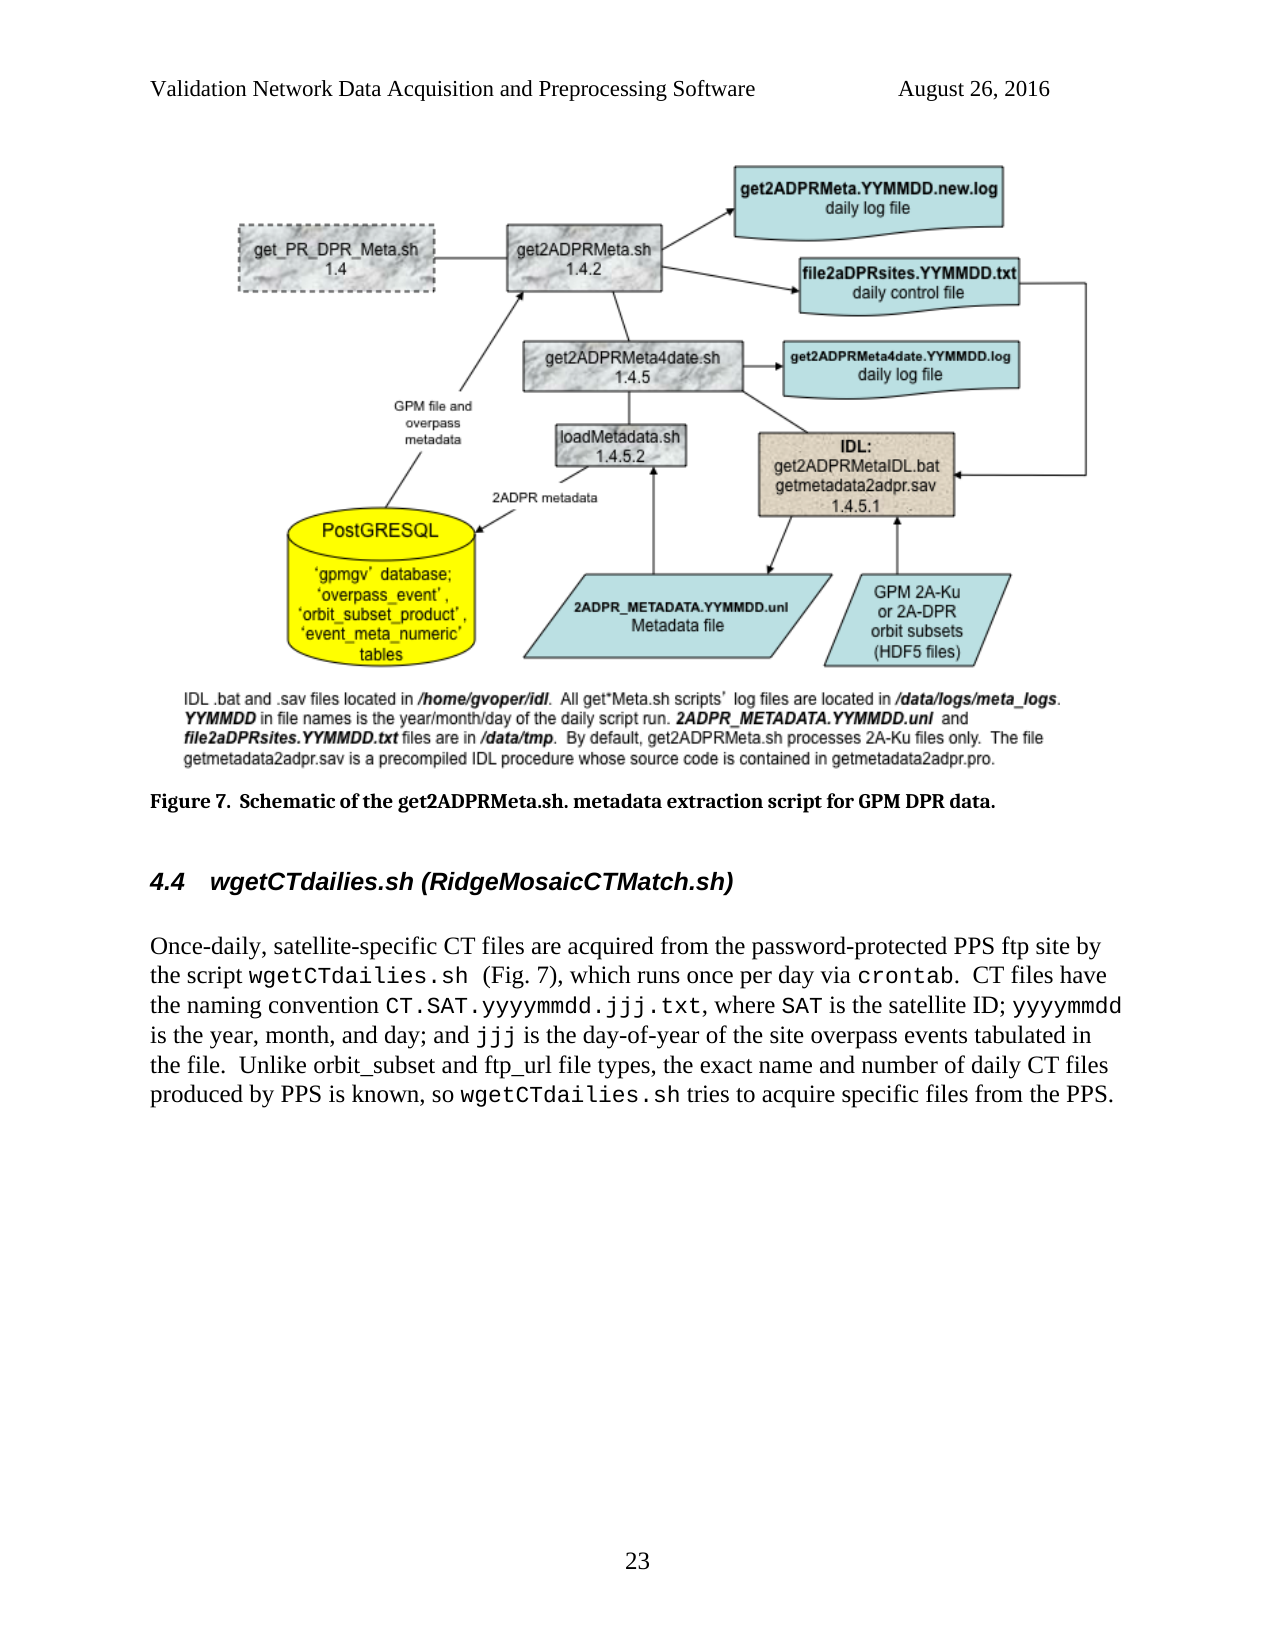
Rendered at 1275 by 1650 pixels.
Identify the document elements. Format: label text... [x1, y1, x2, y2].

list Once-daily, satellite-specific CT files are acquired from the password-protected PPS ftp site by the script wgetCTdailies.sh (Fig. 7), which runs once per day via crontab. CT files have the naming convention CT.SAT.yyyymmdd.jjj.txt, where SAT is the satellite ID; yyyymmdd is the year, month, and day; and jjj is the day-of-year of the site overpass events tabulated in the file. Unlike orbit_subset and ftp_url file types, the exact name and number of daily CT files produced by PPS is known, so wgetCTdailies.sh tries to acquire specific files from the PPS. [150, 931, 1125, 1109]
text Figure 7. Schematic of the get2ADPRMeta.sh. metadata extraction script for GPM DPR data. [150, 789, 1125, 813]
picture [150, 150, 1125, 777]
subtitle wgetCTdailies.sh (RidgeMosaicCTMatch.sh) [150, 867, 1125, 896]
